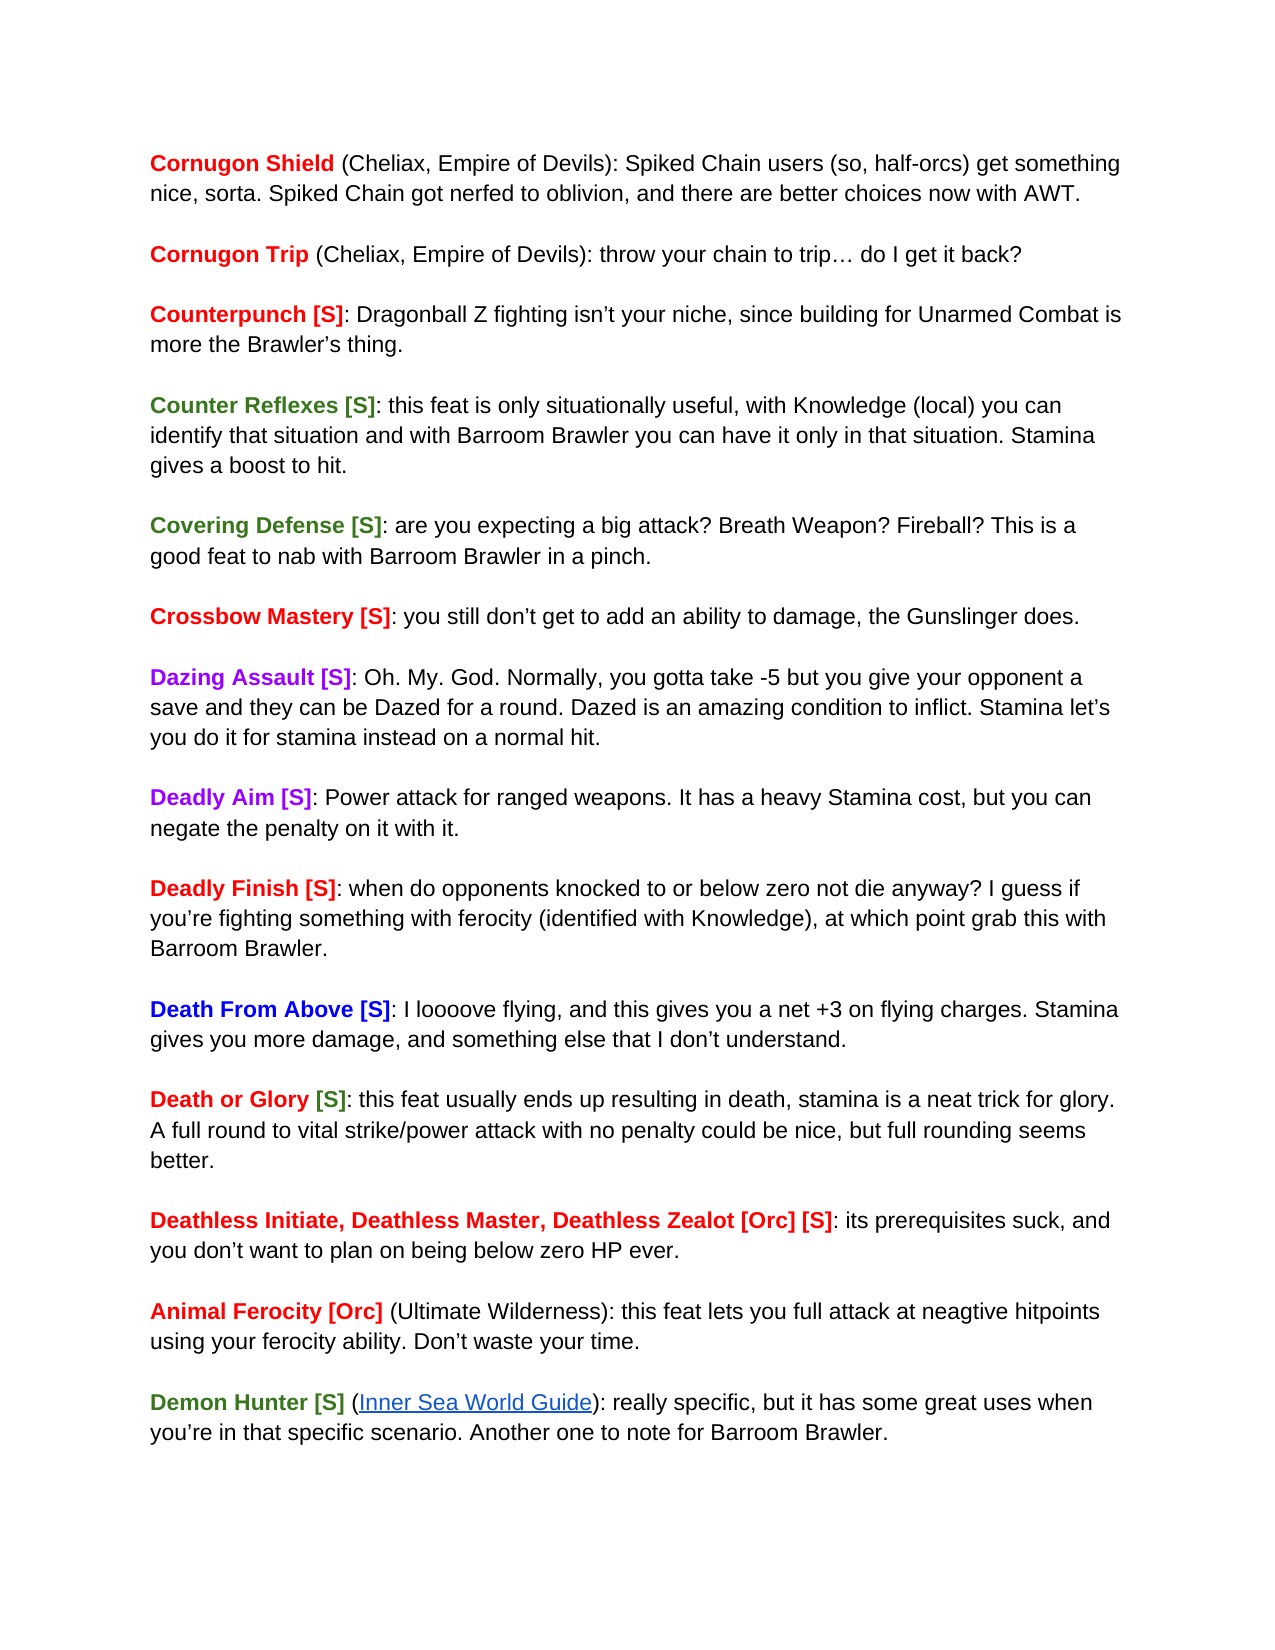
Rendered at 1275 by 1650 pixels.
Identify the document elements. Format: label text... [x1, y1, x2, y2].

text Deadly Aim [S]: Power attack for ranged weapons. It has a heavy Stamina cost, but you can negate the penalty on it with it. [150, 784, 1125, 841]
text Covering Defense [S]: are you expecting a big attack? Breath Weapon? Fireball? This is a good feat to nab with Barroom Brawler in a pinch. [150, 512, 1125, 569]
text Cornugon Shield (Cheliax, Empire of Devils): Spiked Chain users (so, half-orcs) get something nice, sorta. Spiked Chain got nerfed to oblivion, and there are better choices now with AWT. [150, 150, 1125, 207]
text Crossbow Mastery [S]: you still don’t get to add an ability to damage, the Gunslinger does. [150, 603, 1125, 629]
text Cornugon Trip (Cheliax, Empire of Devils): throw your chain to trip… do I get it back? [150, 241, 1125, 267]
text Demon Hunter [S] (Inner Sea World Guide): really specific, but it has some great uses when you’re in that specific scenario. Another one to note for Barroom Brawler. [150, 1388, 1125, 1445]
text Dazing Assault [S]: Oh. My. God. Normally, you gotta take -5 but you give your opponent a save and they can be Dazed for a round. Dazed is an amazing condition to inflict. Stamina let’s you do it for stamina instead on a normal hit. [150, 663, 1125, 750]
text Animal Ferocity [Orc] (Ultimate Wilderness): this feat lets you full attack at neagtive hitpoints using your ferocity ability. Don’t waste your time. [150, 1298, 1125, 1354]
text Deathless Initiate, Deathless Master, Deathless Zealot [Orc] [S]: its prerequisites suck, and you don’t want to plan on being below zero HP ever. [150, 1207, 1125, 1264]
text Deadly Finish [S]: when do opponents knocked to or below zero not die anyway? I guess if you’re fighting something with ferocity (identified with Knowledge), at which point grab this with Barroom Brawler. [150, 875, 1125, 962]
text Death or Glory [S]: this feat usually ends up resulting in death, stamina is a neat trick for glory. A full round to vital strike/power attack with no penalty could be nice, but full rounding seems better. [150, 1086, 1125, 1173]
text Counter Reflexes [S]: this feat is only situationally useful, with Knowledge (local) you can identify that situation and with Barroom Brawler you can have it only in that situation. Stamina gives a boost to hit. [150, 392, 1125, 478]
text Counterpunch [S]: Dragonball Z fighting isn’t your niche, since building for Unarmed Combat is more the Brawler’s thing. [150, 301, 1125, 358]
text Death From Above [S]: I loooove flying, and this gives you a net +3 on flying charges. Stamina gives you more damage, and something else that I don’t understand. [150, 996, 1125, 1052]
